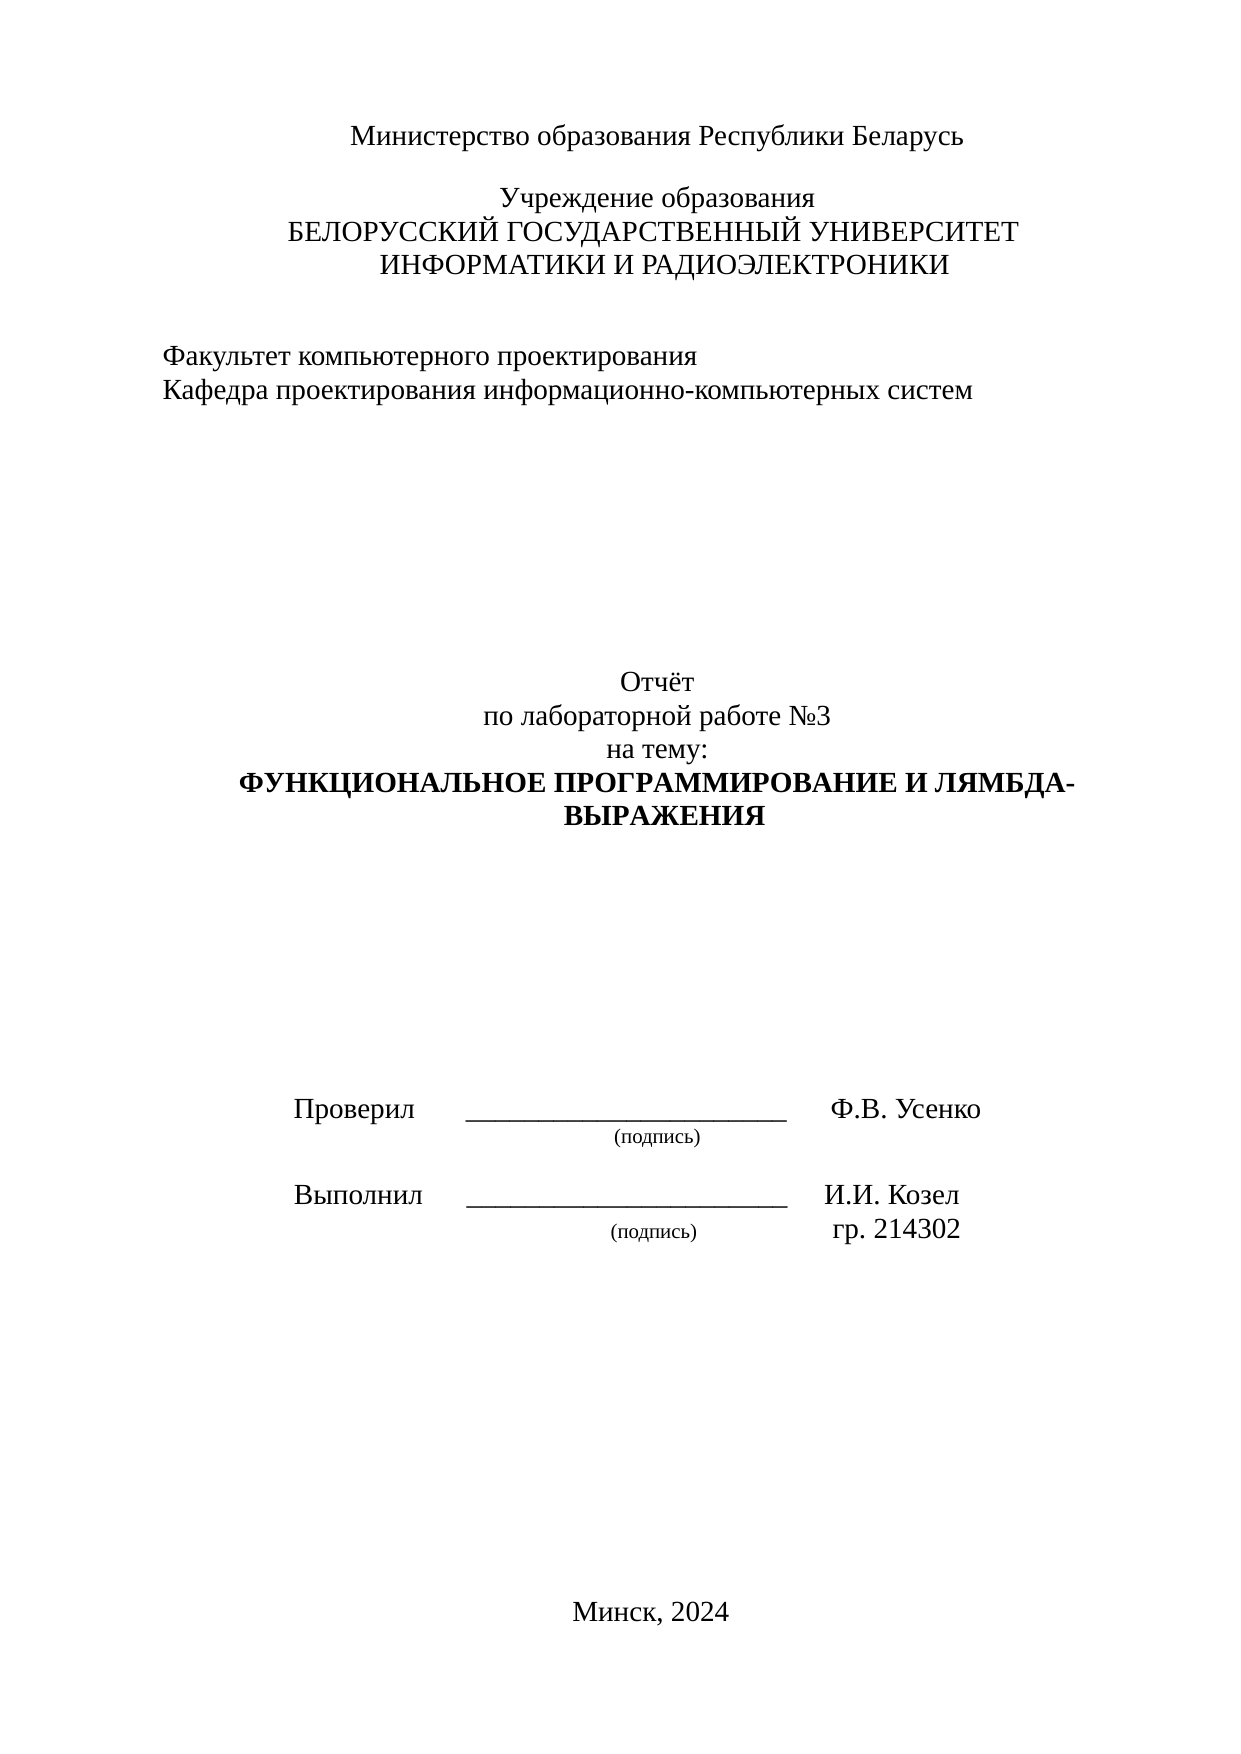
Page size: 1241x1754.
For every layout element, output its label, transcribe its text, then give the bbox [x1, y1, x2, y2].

text Кафедра проектирования информационно-компьютерных систем [162, 372, 1152, 406]
text Выполнил ______________________ И.И. Козел [162, 1177, 1137, 1211]
text на тему: [162, 731, 1152, 765]
text (подпись) [162, 1124, 1152, 1148]
text Министерство образования Республики Беларусь [162, 118, 1152, 152]
text Отчёт [162, 664, 1152, 698]
text Проверил ______________________ Ф.В. Усенко [133, 1091, 1152, 1124]
text Минск, 2024 [266, 1594, 1152, 1628]
text Учреждение образования [162, 180, 1152, 214]
text ФУНКЦИОНАЛЬНОЕ ПРОГРАММИРОВАНИЕ И ЛЯМБДА-ВЫРАЖЕНИЯ [162, 765, 1152, 861]
text по лабораторной работе №3 [162, 698, 1152, 731]
text Факультет компьютерного проектирования [162, 338, 1152, 372]
text БЕЛОРУССКИЙ ГОСУДАРСТВЕННЫЙ УНИВЕРСИТЕТ ИНФОРМАТИКИ И РАДИОЭЛЕКТРОНИКИ [162, 214, 1152, 281]
text (подпись) гр. 214302 [162, 1211, 1152, 1244]
